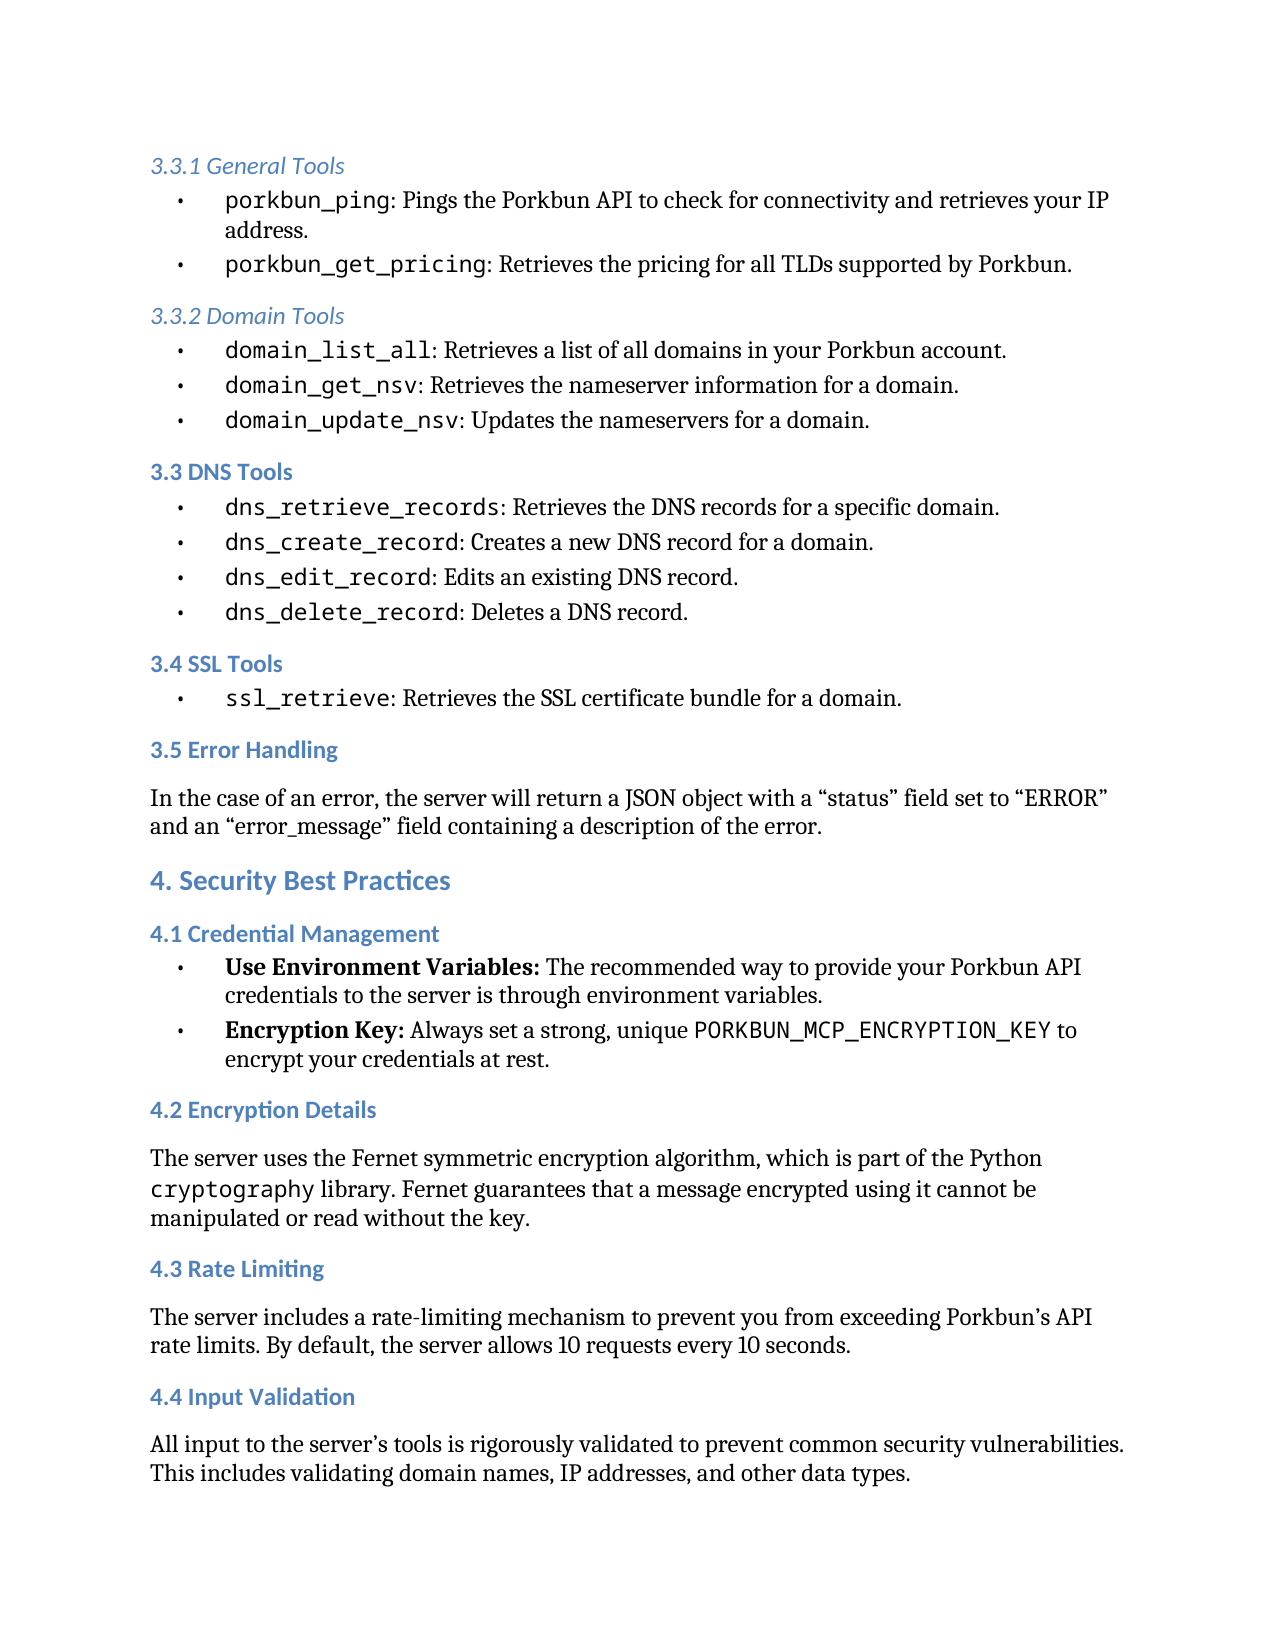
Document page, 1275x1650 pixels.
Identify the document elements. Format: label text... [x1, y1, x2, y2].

subtitle 3.3.1 General Tools [150, 150, 1125, 181]
subtitle 4. Security Best Practices [150, 862, 1125, 897]
subtitle 4.2 Encryption Details [150, 1094, 1125, 1125]
subtitle 3.4 SSL Tools [150, 648, 1125, 678]
text The server uses the Fernet symmetric encryption algorithm, which is part of the Python cryptography library. Fernet guarantees that a message encrypted using it cannot be manipulated or read without the key. [150, 1144, 1125, 1233]
subtitle 4.4 Input Validation [150, 1381, 1125, 1412]
list Encryption Key: Always set a strong, unique PORKBUN_MCP_ENCRYPTION_KEY to encrypt your credentials at rest. [175, 1014, 1125, 1074]
subtitle 4.1 Credential Management [150, 918, 1125, 949]
list porkbun_ping: Pings the Porkbun API to check for connectivity and retrieves your IP address. [175, 184, 1125, 244]
list Use Environment Variables: The recommended way to provide your Porkbun API credentials to the server is through environment variables. [175, 952, 1125, 1010]
text The server includes a rate-limiting mechanism to prevent you from exceeding Porkbun’s API rate limits. By default, the server allows 10 requests every 10 seconds. [150, 1303, 1125, 1360]
subtitle 3.3.2 Domain Tools [150, 300, 1125, 331]
list dns_retrieve_records: Retrieves the DNS records for a specific domain. [175, 491, 1125, 522]
list domain_get_nsv: Retrieves the nameserver information for a domain. [175, 369, 1125, 401]
list domain_list_all: Retrieves a list of all domains in your Porkbun account. [175, 334, 1125, 366]
list porkbun_get_pricing: Retrieves the pricing for all TLDs supported by Porkbun. [175, 248, 1125, 279]
text All input to the server’s tools is rigorously validated to prevent common security vulnerabilities. This includes validating domain names, IP addresses, and other data types. [150, 1430, 1125, 1488]
text In the case of an error, the server will return a JSON object with a “status” field set to “ERROR” and an “error_message” field containing a description of the error. [150, 783, 1125, 841]
list dns_delete_record: Deletes a DNS record. [175, 596, 1125, 627]
subtitle 3.3 DNS Tools [150, 456, 1125, 487]
list domain_update_nsv: Updates the nameservers for a domain. [175, 404, 1125, 436]
list dns_edit_record: Edits an existing DNS record. [175, 561, 1125, 592]
subtitle 4.3 Rate Limiting [150, 1253, 1125, 1284]
list dns_create_record: Creates a new DNS record for a domain. [175, 526, 1125, 557]
list ssl_retrieve: Retrieves the SSL certificate bundle for a domain. [175, 682, 1125, 713]
subtitle 3.5 Error Handling [150, 734, 1125, 765]
